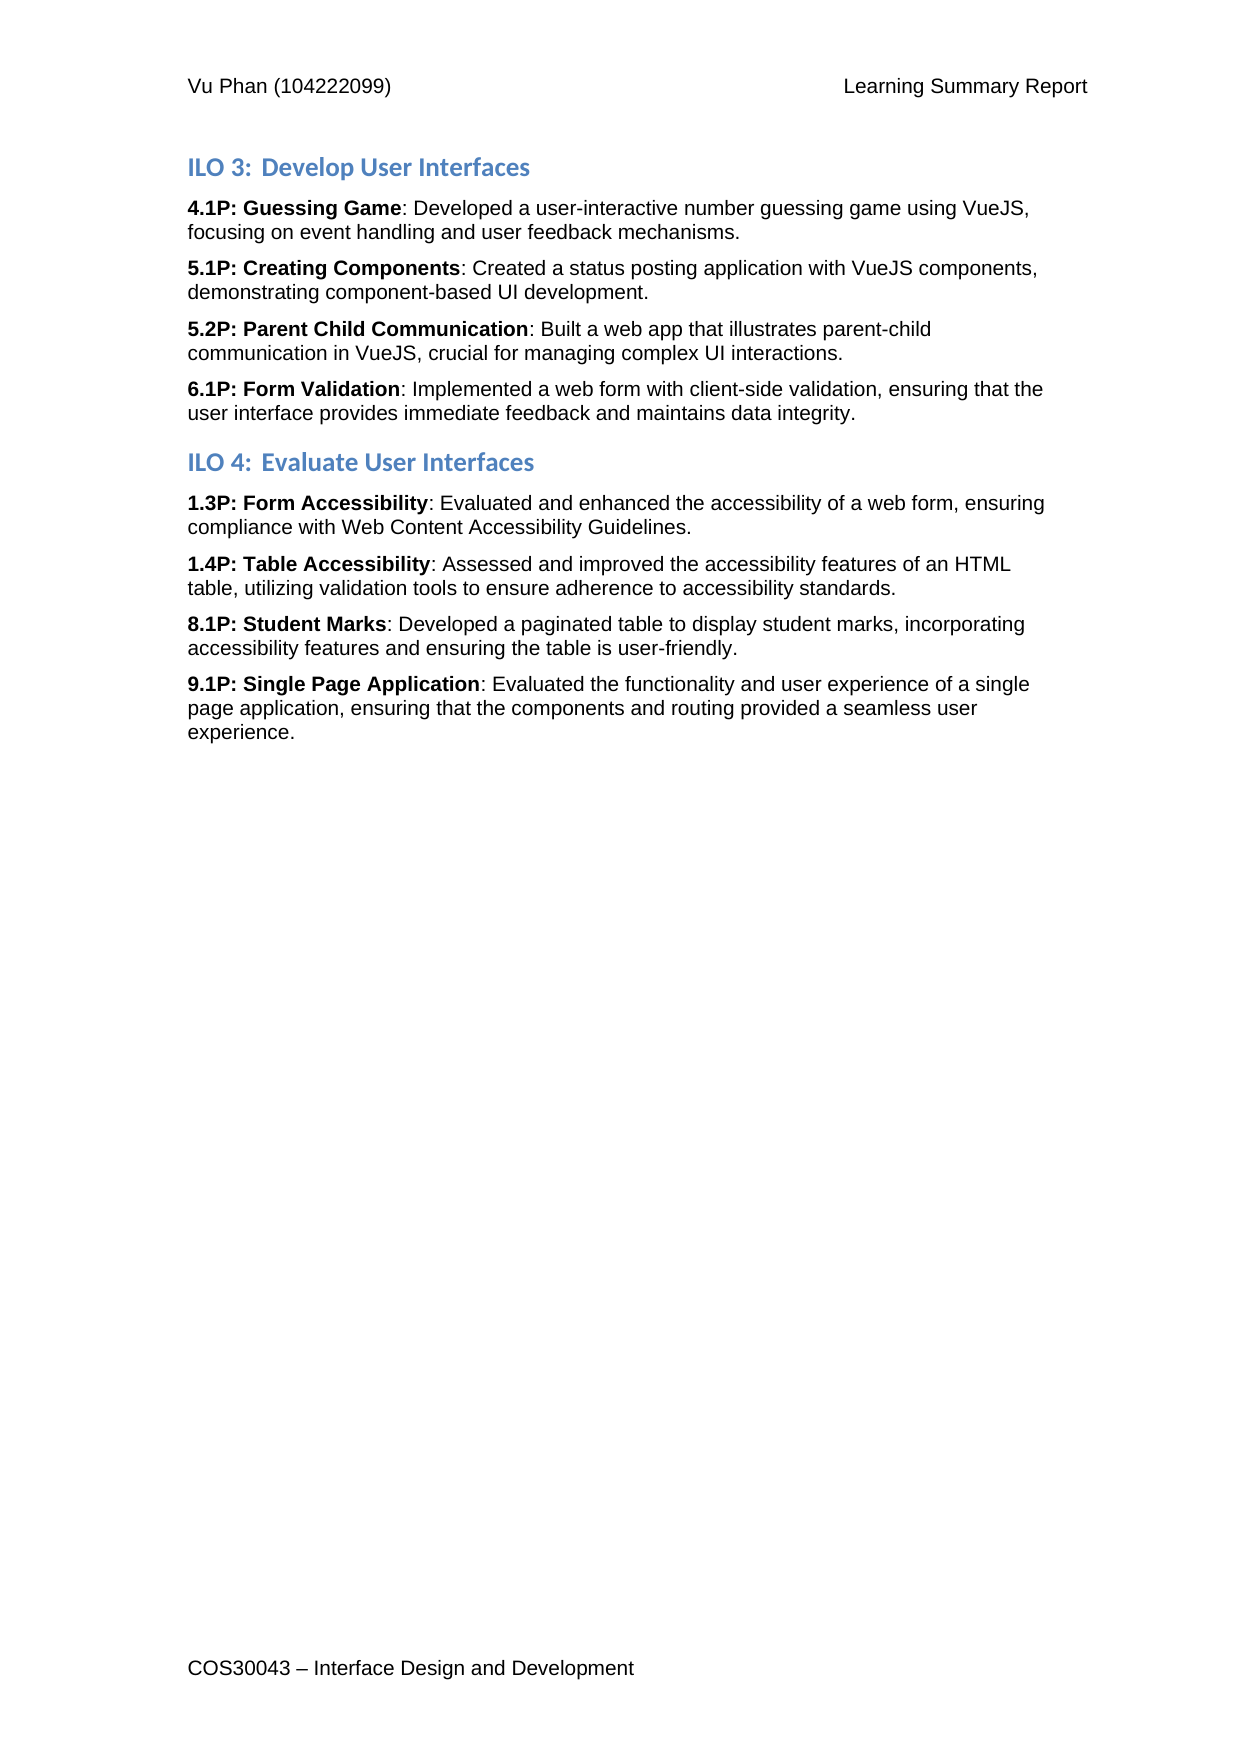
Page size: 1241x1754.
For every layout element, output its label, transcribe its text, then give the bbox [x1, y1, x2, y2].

subtitle ILO 4: Evaluate User Interfaces [187, 446, 1053, 478]
text 6.1P: Form Validation: Implemented a web form with client-side validation, ensuring that the user interface provides immediate feedback and maintains data integrity. [187, 377, 1053, 425]
text 1.4P: Table Accessibility: Assessed and improved the accessibility features of an HTML table, utilizing validation tools to ensure adherence to accessibility standards. [187, 551, 1053, 599]
text 1.3P: Form Accessibility: Evaluated and enhanced the accessibility of a web form, ensuring compliance with Web Content Accessibility Guidelines. [187, 491, 1053, 539]
subtitle ILO 3: Develop User Interfaces [187, 150, 1053, 183]
text 8.1P: Student Marks: Developed a paginated table to display student marks, incorporating accessibility features and ensuring the table is user-friendly. [187, 612, 1053, 660]
text 4.1P: Guessing Game: Developed a user-interactive number guessing game using VueJS, focusing on event handling and user feedback mechanisms. [187, 196, 1053, 243]
text 5.2P: Parent Child Communication: Built a web app that illustrates parent-child communication in VueJS, crucial for managing complex UI interactions. [187, 316, 1053, 364]
text 5.1P: Creating Components: Created a status posting application with VueJS components, demonstrating component-based UI development. [187, 256, 1053, 304]
text 9.1P: Single Page Application: Evaluated the functionality and user experience of a single page application, ensuring that the components and routing provided a seamless user experience. [187, 672, 1053, 744]
